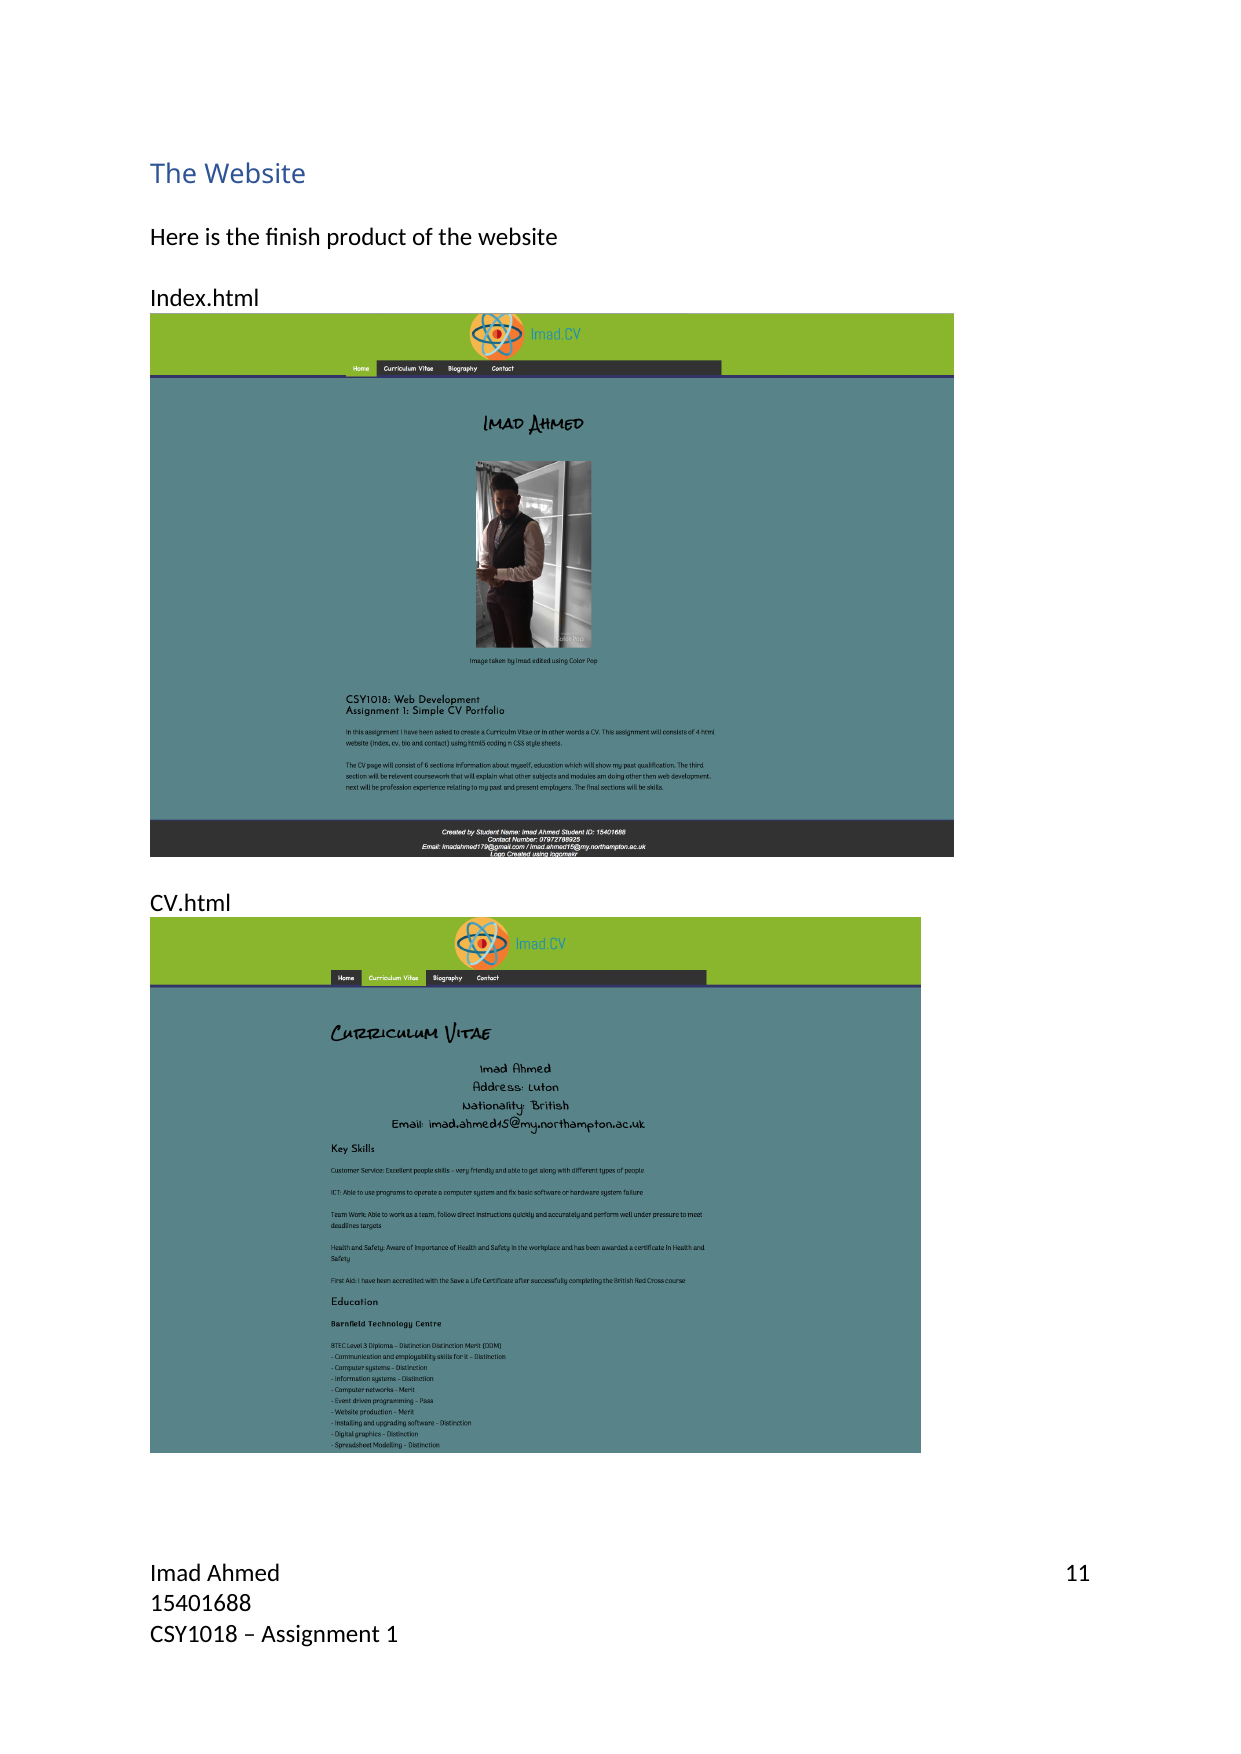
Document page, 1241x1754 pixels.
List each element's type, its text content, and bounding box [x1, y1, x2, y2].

picture [150, 917, 921, 1453]
text CV.html [150, 887, 1090, 918]
text Index.html [150, 283, 1090, 313]
picture [150, 313, 954, 857]
subtitle The Website [150, 154, 1090, 191]
text Here is the finish product of the website [150, 222, 1090, 252]
